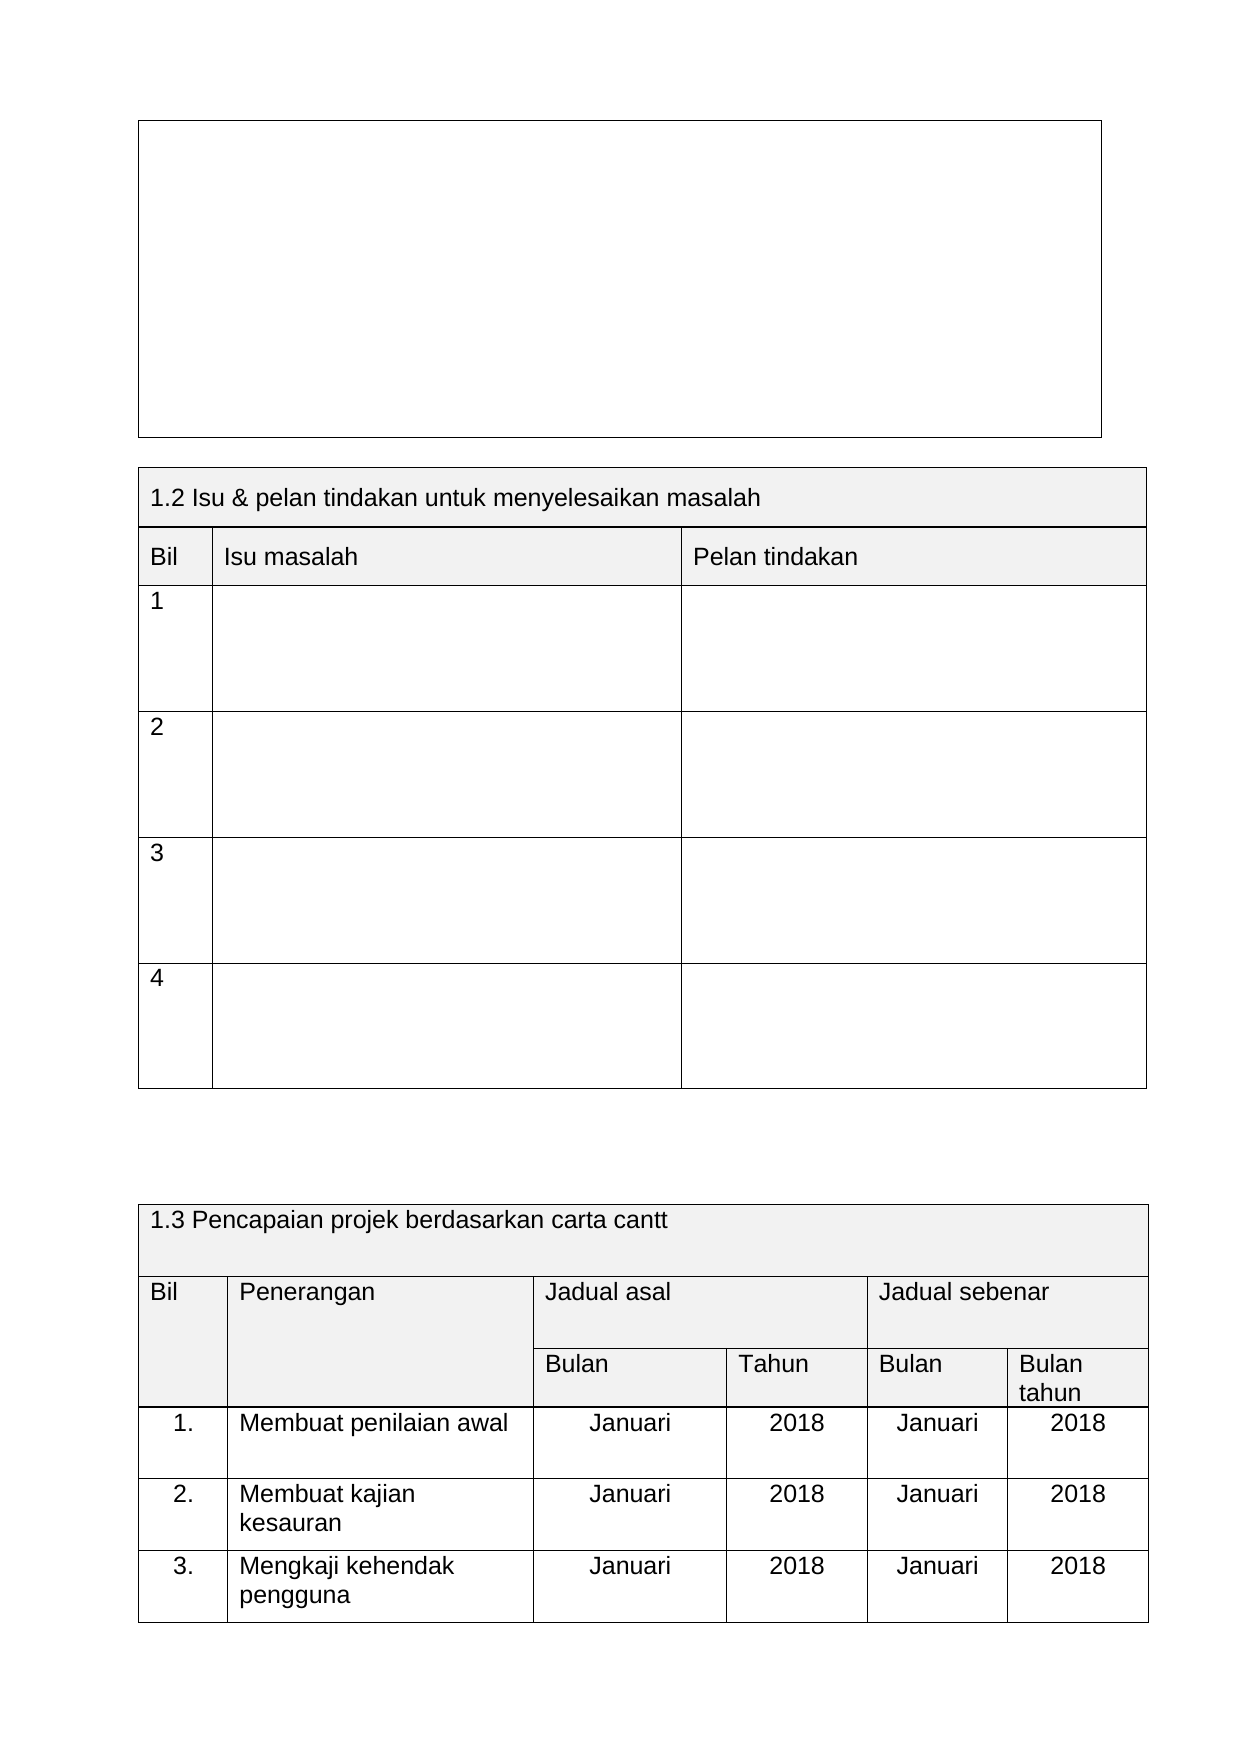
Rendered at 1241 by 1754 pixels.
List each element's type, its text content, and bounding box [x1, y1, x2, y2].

table_cell Pelan tindakan [682, 528, 1146, 585]
table_cell Membuat penilaian awal [228, 1408, 533, 1478]
table_cell Jadual sebenar [868, 1277, 1148, 1348]
table_cell Januari [868, 1408, 1007, 1478]
table_cell Tahun [727, 1349, 867, 1406]
table_cell Bil [139, 1277, 227, 1406]
table_cell Membuat kajian kesauran [228, 1479, 533, 1550]
table_cell Bulan tahun [1008, 1349, 1148, 1406]
table_cell 2018 [727, 1551, 867, 1622]
table_cell 1. [139, 1408, 227, 1478]
table_cell 2018 [1008, 1408, 1148, 1478]
table_cell 4 [139, 964, 212, 1088]
table_cell [682, 712, 1146, 837]
table_cell 2 [139, 712, 212, 837]
table_cell 1 [139, 586, 212, 711]
table_cell Bil [139, 528, 212, 585]
table_cell [213, 712, 681, 837]
table_cell [682, 964, 1146, 1088]
table_cell Januari [534, 1408, 726, 1478]
table_cell [682, 586, 1146, 711]
table_cell 2. [139, 1479, 227, 1550]
table_cell [213, 586, 681, 711]
table_cell 3 [139, 838, 212, 962]
table_cell 2018 [727, 1479, 867, 1550]
table_cell Januari [868, 1479, 1007, 1550]
table_cell 3. [139, 1551, 227, 1622]
table_cell Jadual asal [534, 1277, 867, 1348]
table_cell Bulan [868, 1349, 1007, 1406]
table_cell Januari [534, 1479, 726, 1550]
table_cell 2018 [1008, 1551, 1148, 1622]
table_cell Januari [868, 1551, 1007, 1622]
table_cell Bulan [534, 1349, 726, 1406]
table_cell 2018 [1008, 1479, 1148, 1550]
table_cell Penerangan [228, 1277, 533, 1406]
table_header 1.2 Isu & pelan tindakan untuk menyelesaikan masalah [139, 468, 1146, 526]
table_cell [213, 838, 681, 962]
table_cell [682, 838, 1146, 962]
table_cell Mengkaji kehendak pengguna [228, 1551, 533, 1622]
table_header 1.3 Pencapaian projek berdasarkan carta cantt [139, 1205, 1148, 1276]
table_cell [139, 121, 1101, 437]
table_cell Januari [534, 1551, 726, 1622]
table_cell Isu masalah [213, 528, 681, 585]
table_cell [213, 964, 681, 1088]
table_cell 2018 [727, 1408, 867, 1478]
